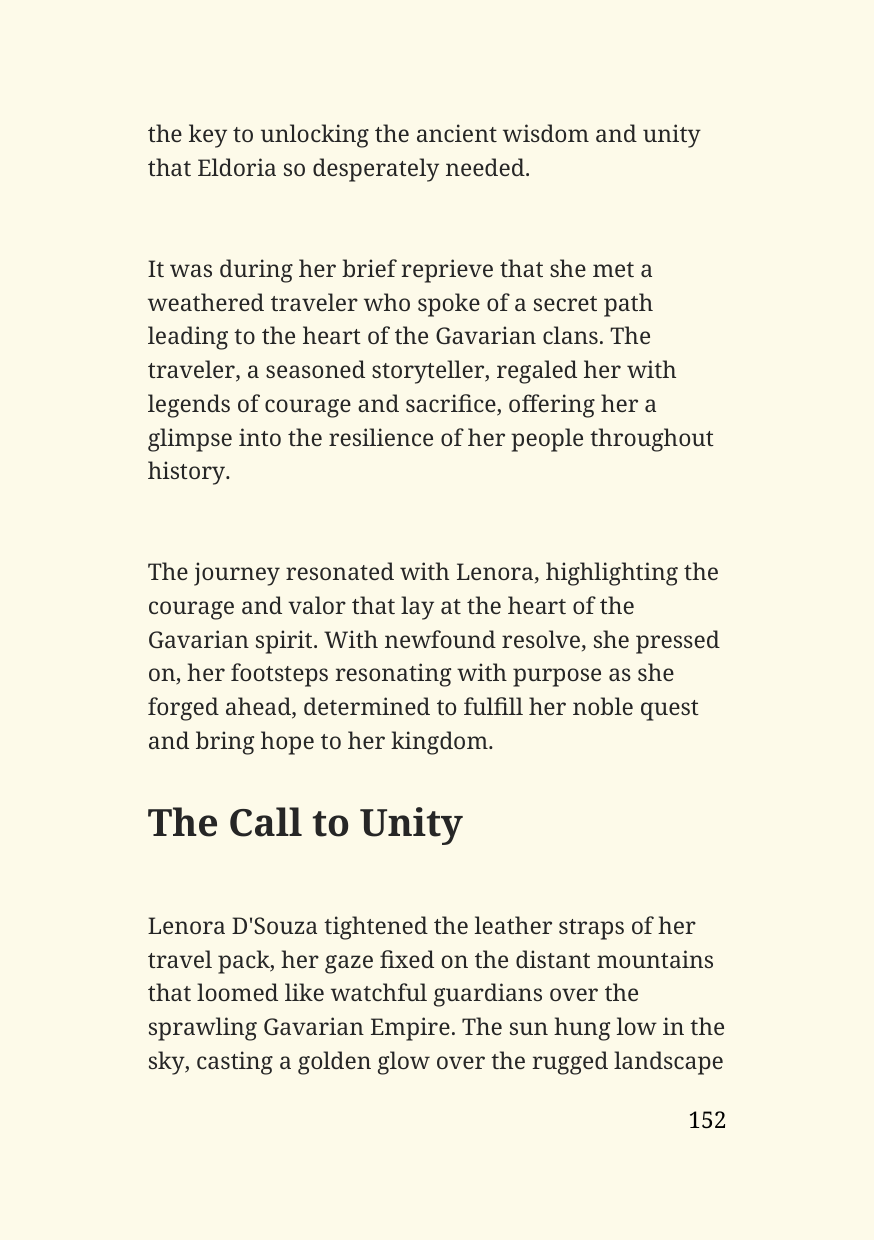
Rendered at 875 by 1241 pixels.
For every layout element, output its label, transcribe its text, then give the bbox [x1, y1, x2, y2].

text It was during her brief reprieve that she met a weathered traveler who spoke of a secret path leading to the heart of the Gavarian clans. The traveler, a seasoned storyteller, regaled her with legends of courage and sacrifice, offering her a glimpse into the resilience of her people throughout history. [148, 253, 726, 486]
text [148, 910, 726, 1076]
subtitle The Call to Unity [148, 796, 726, 847]
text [148, 118, 726, 183]
text The journey resonated with Lenora, highlighting the courage and valor that lay at the heart of the Gavarian spirit. With newfound resolve, she pressed on, her footsteps resonating with purpose as she forged ahead, determined to fulfill her noble quest and bring hope to her kingdom. [148, 556, 726, 756]
